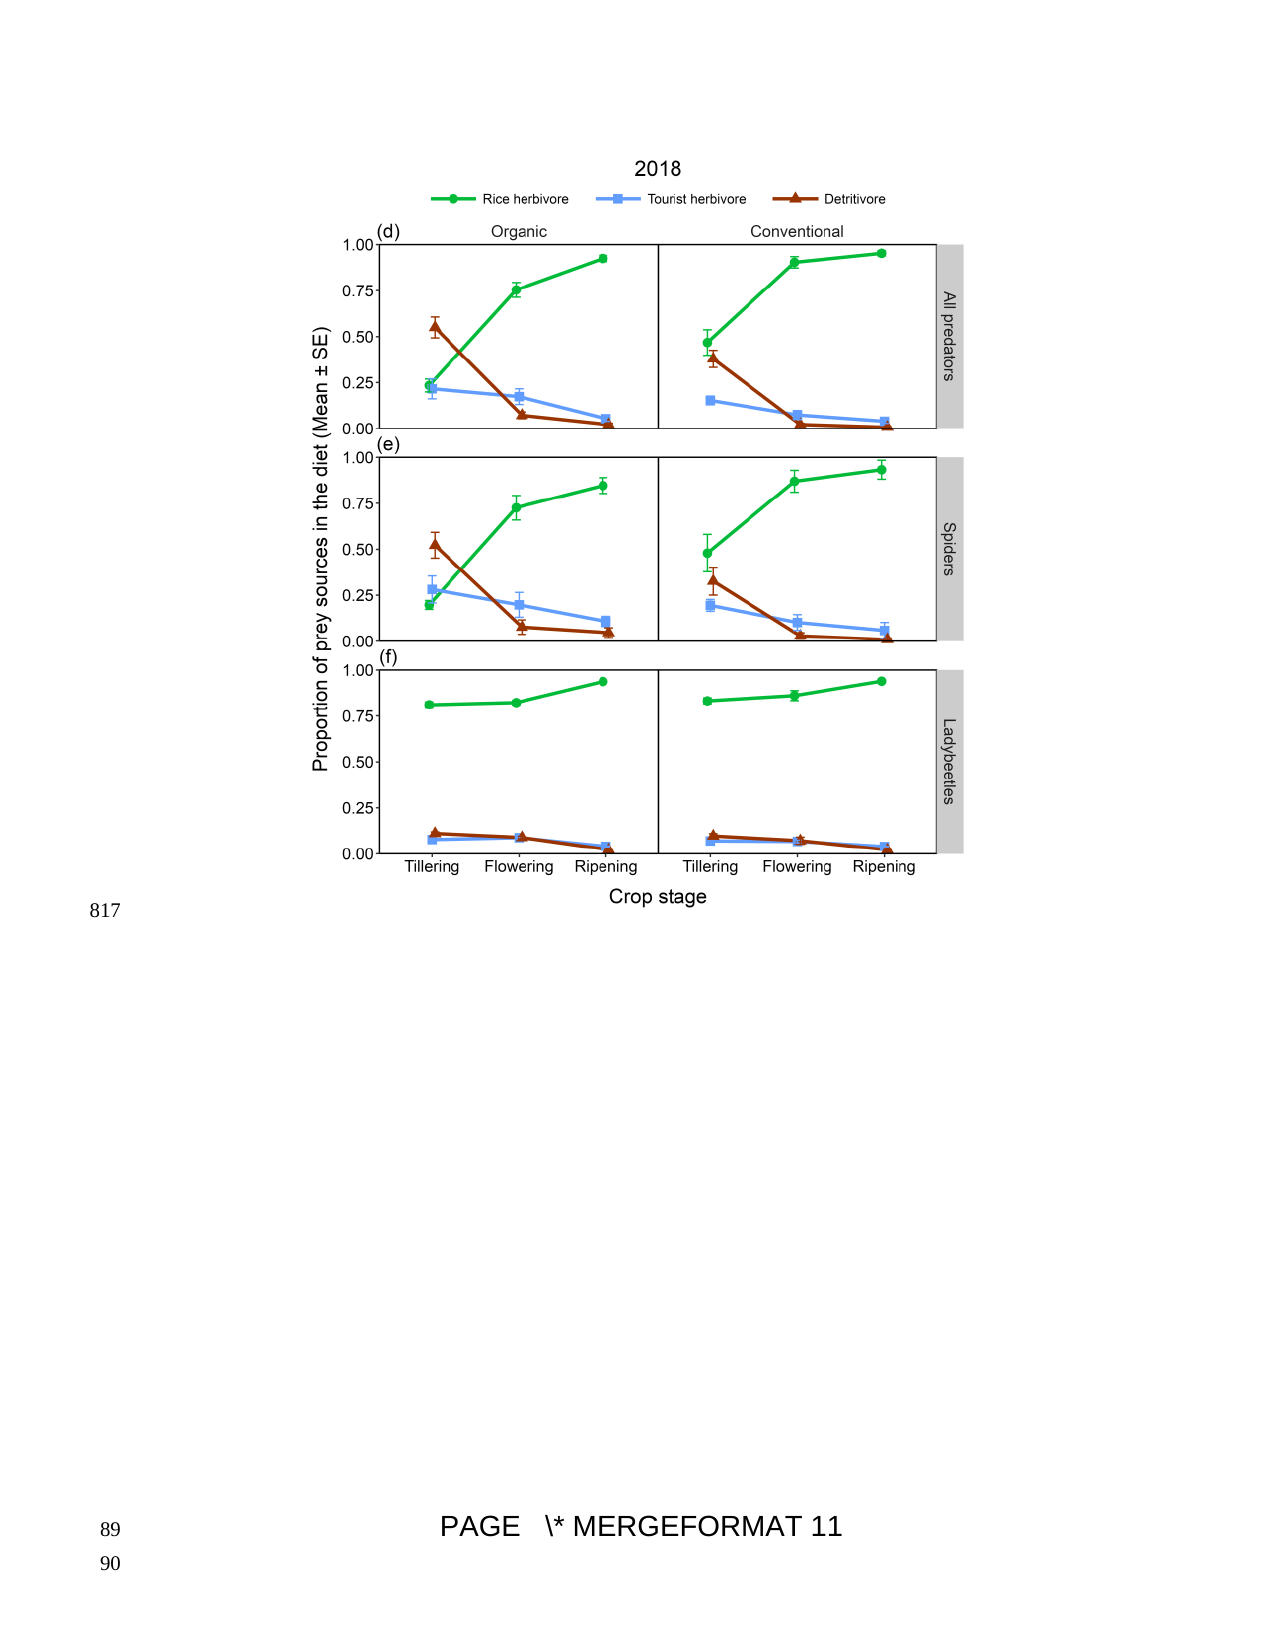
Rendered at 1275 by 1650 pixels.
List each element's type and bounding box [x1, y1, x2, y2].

picture [301, 150, 974, 918]
